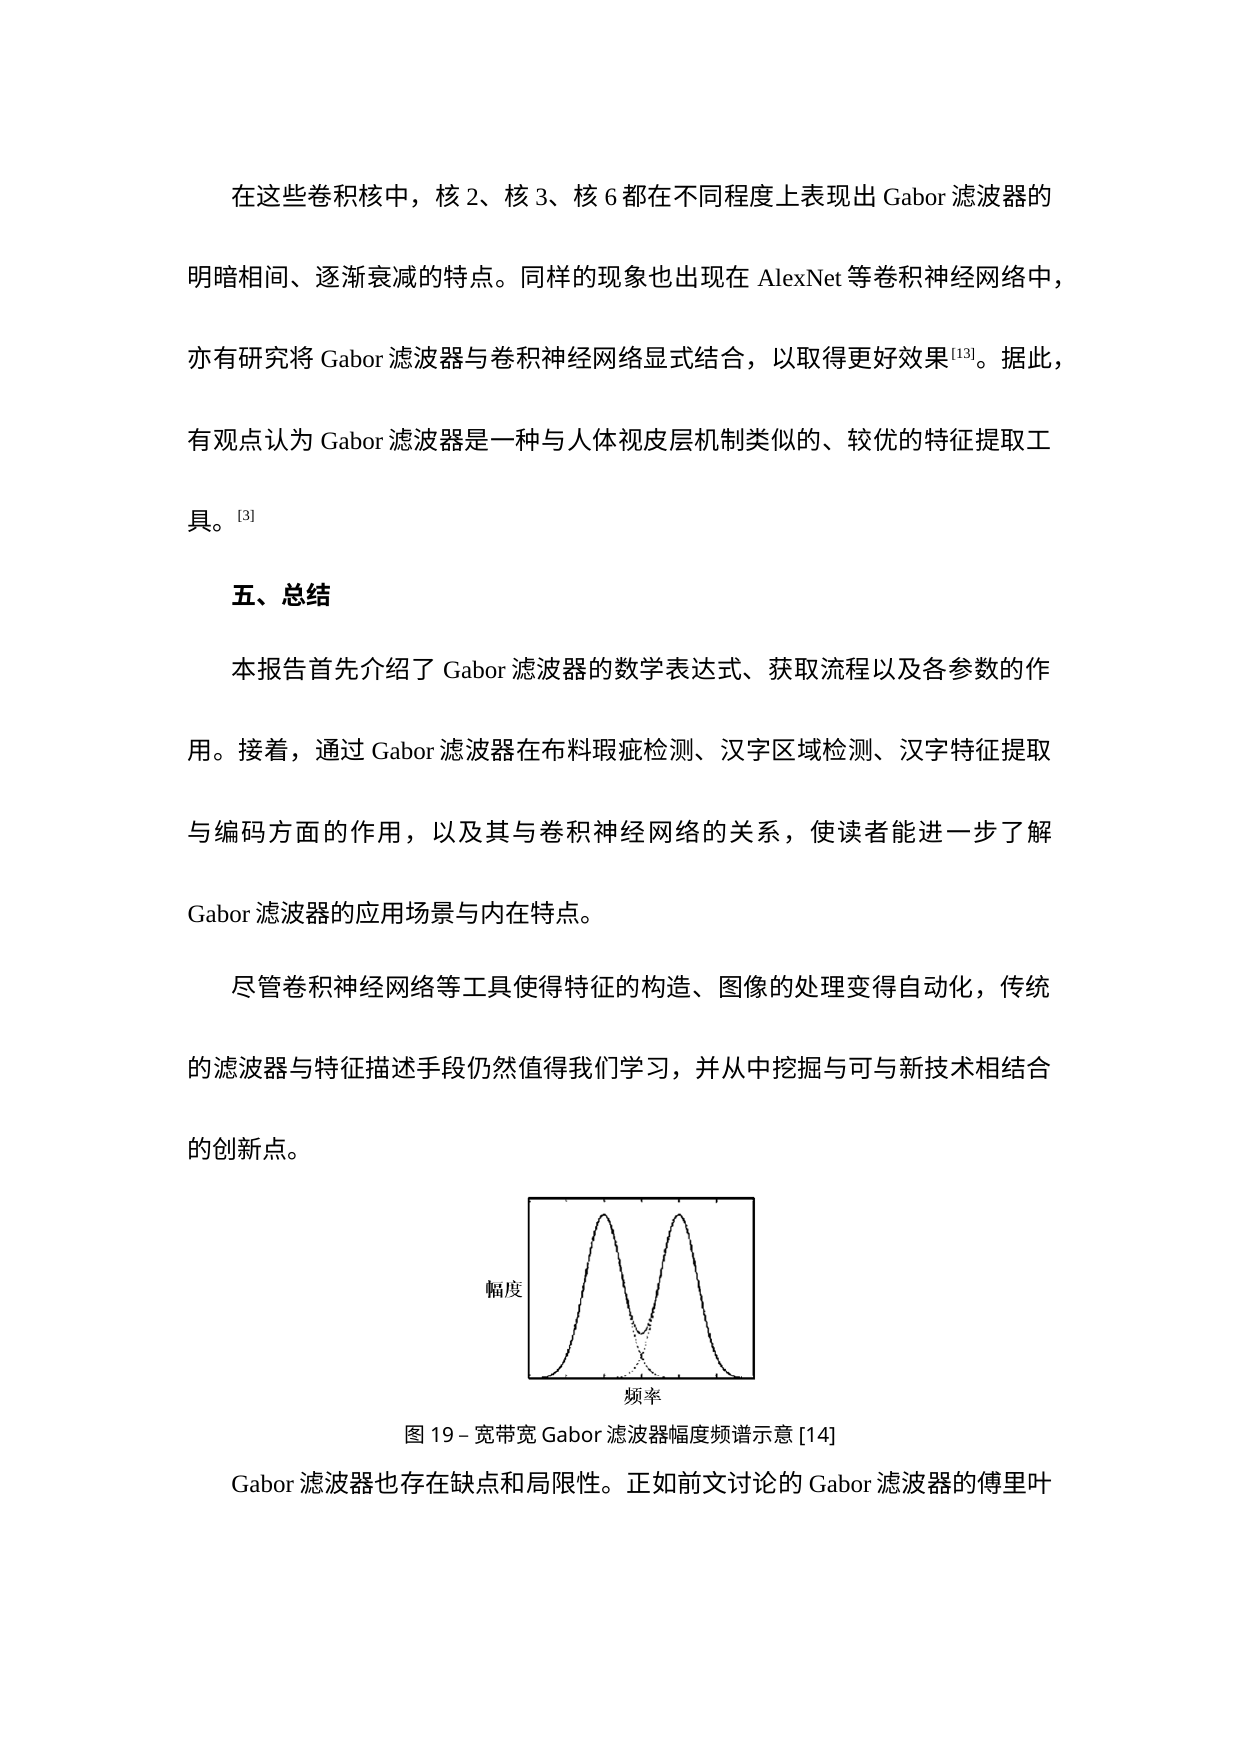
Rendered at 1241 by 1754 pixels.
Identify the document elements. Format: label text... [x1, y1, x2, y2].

picture [480, 1189, 760, 1409]
text 图 19 – 宽带宽Gabor滤波器幅度频谱示意 [14] [187, 1417, 1053, 1449]
text 本报告首先介绍了Gabor滤波器的数学表达式、获取流程以及各参数的作用。接着，通过Gabor滤波器在布料瑕疵检测、汉字区域检测、汉字特征提取与编码方面的作用，以及其与卷积神经网络的关系，使读者能进一步了解Gabor滤波器的应用场景与内在特点。 [187, 635, 1053, 944]
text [187, 1449, 1053, 1514]
text 尽管卷积神经网络等工具使得特征的构造、图像的处理变得自动化，传统的滤波器与特征描述手段仍然值得我们学习，并从中挖掘与可与新技术相结合的创新点。 [187, 953, 1053, 1180]
text 五、总结 [187, 561, 1053, 626]
text 在这些卷积核中，核2、核3、核6都在不同程度上表现出Gabor滤波器的明暗相间、逐渐衰减的特点。同样的现象也出现在AlexNet等卷积神经网络中，亦有研究将Gabor滤波器与卷积神经网络显式结合，以取得更好效果[13]。据此，有观点认为Gabor滤波器是一种与人体视皮层机制类似的、较优的特征提取工具。[3] [187, 162, 1053, 552]
